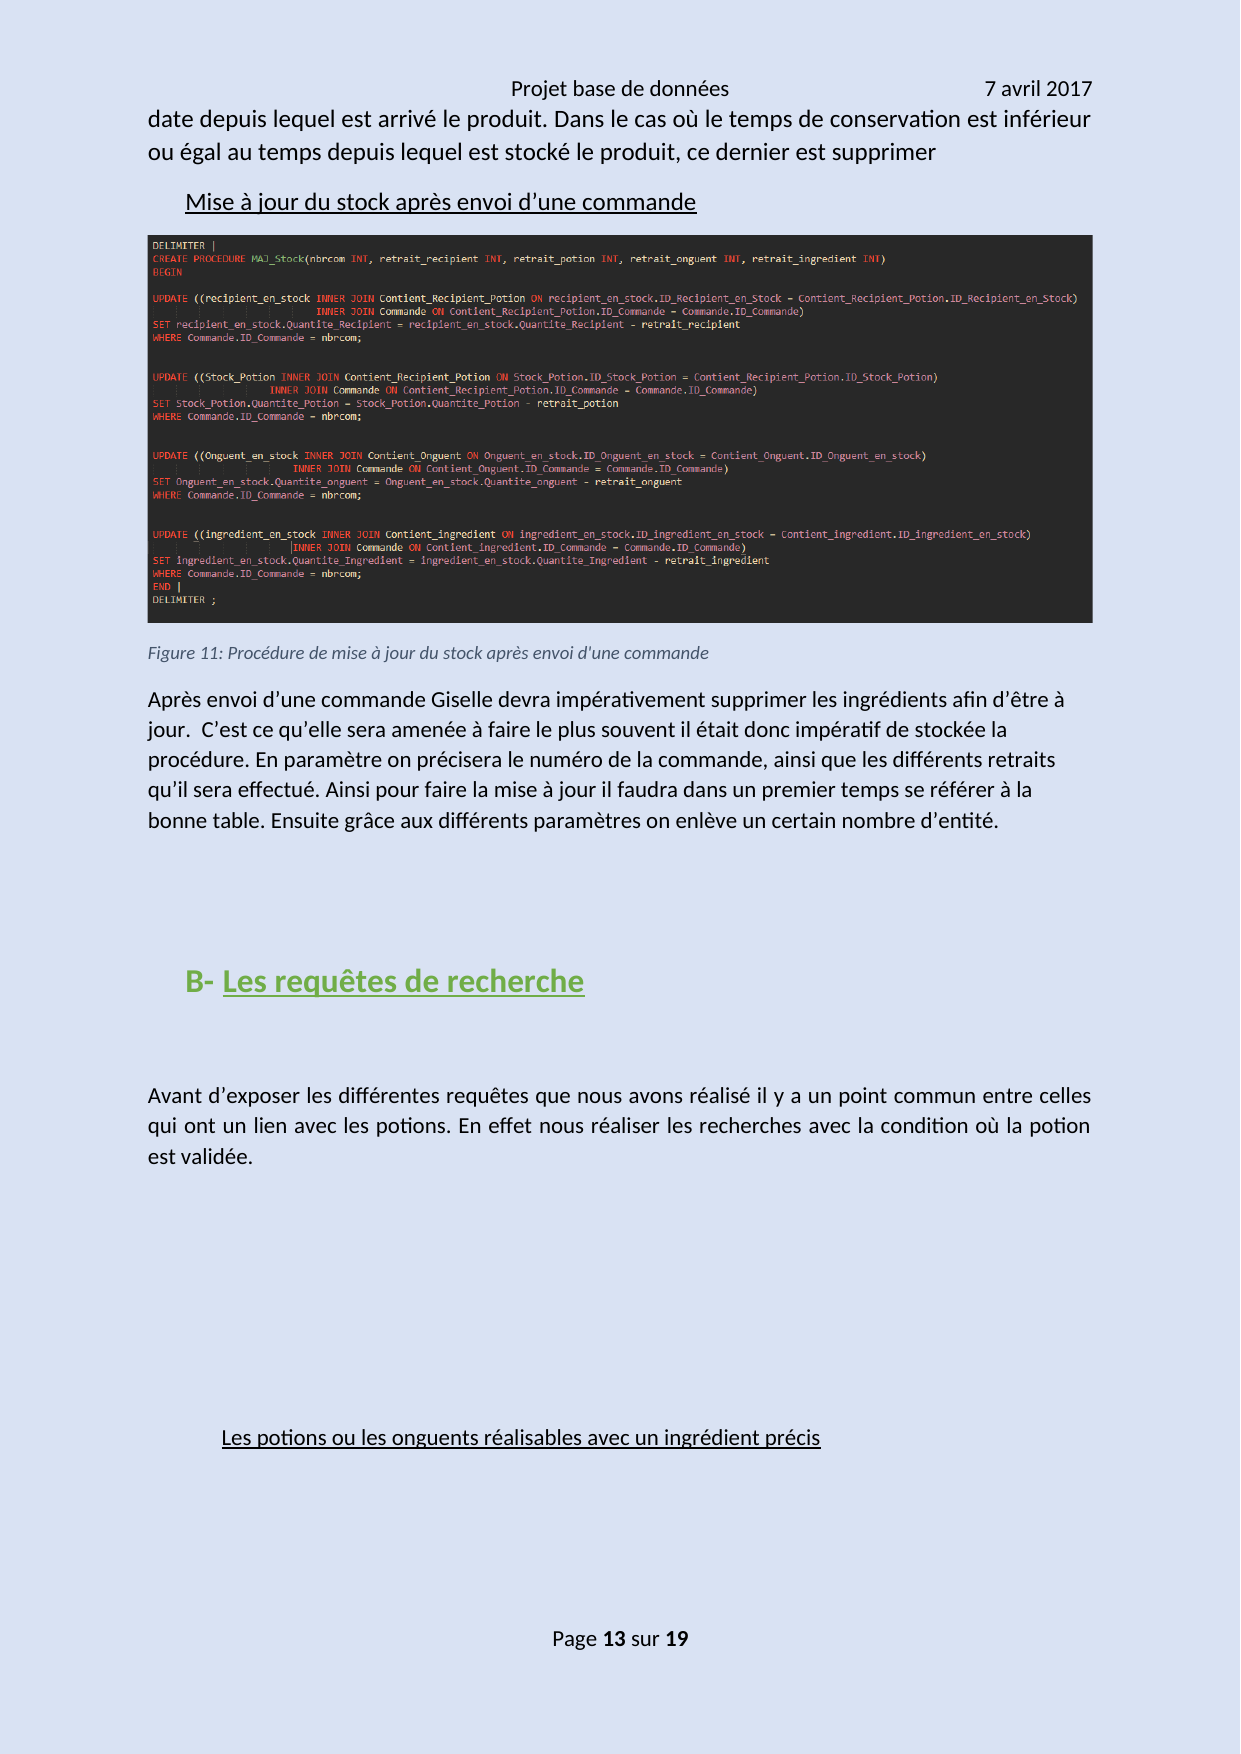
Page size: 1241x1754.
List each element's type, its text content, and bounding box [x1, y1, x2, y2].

text Avant d’exposer les différentes requêtes que nous avons réalisé il y a un point commun entre celles qui ont un lien avec les potions. En effet nous réaliser les recherches avec la condition où la potion est validée. [148, 1081, 1093, 1170]
text Mise à jour du stock après envoi d’une commande [185, 186, 1093, 216]
list Les requêtes de recherche [185, 960, 1093, 1001]
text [148, 103, 1093, 167]
text Après envoi d’une commande Giselle devra impérativement supprimer les ingrédients afin d’être à jour. C’est ce qu’elle sera amenée à faire le plus souvent il était donc impératif de stockée la procédure. En paramètre on précisera le numéro de la commande, ainsi que les différents retraits qu’il sera effectué. Ainsi pour faire la mise à jour il faudra dans un premier temps se référer à la bonne table. Ensuite grâce aux différents paramètres on enlève un certain nombre d’entité. [148, 685, 1093, 834]
text Les potions ou les onguents réalisables avec un ingrédient précis [148, 1423, 1093, 1451]
